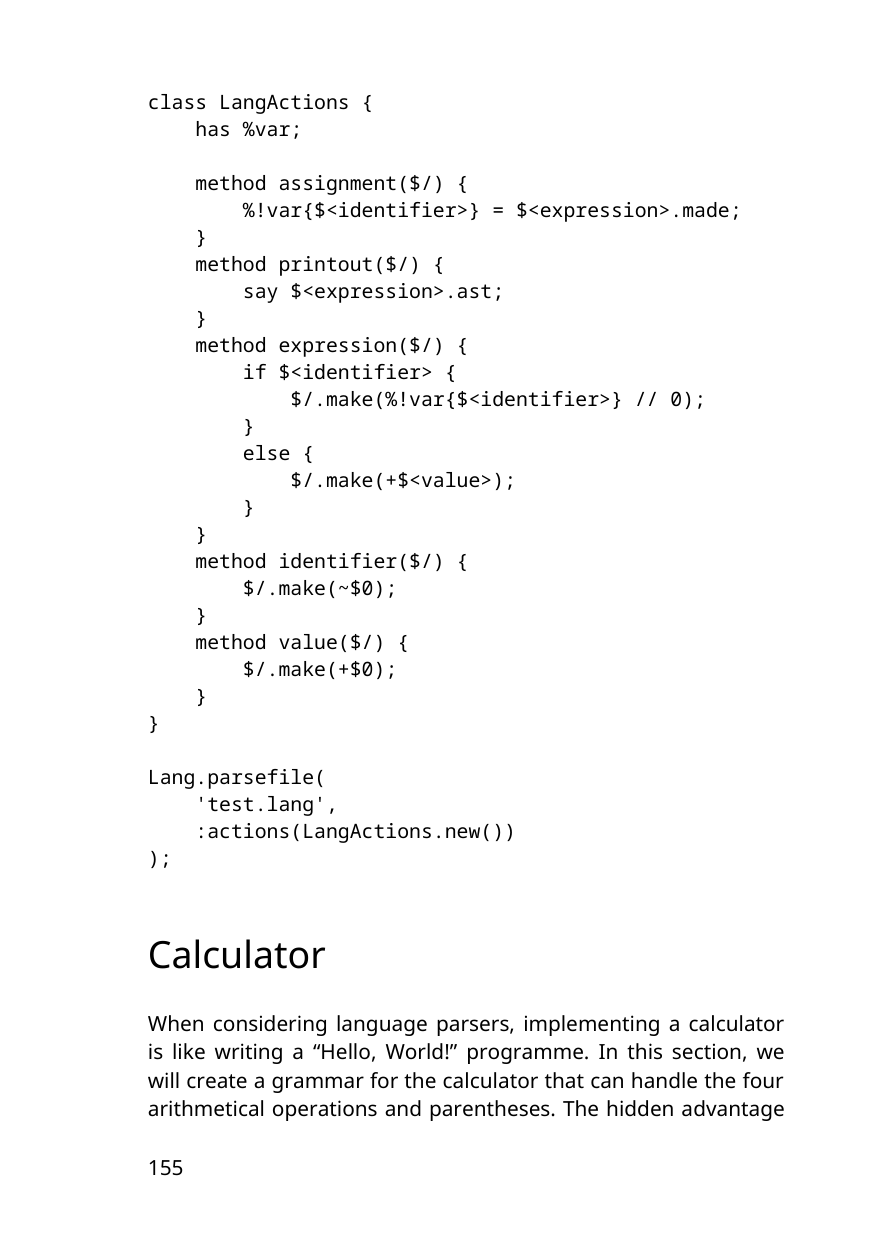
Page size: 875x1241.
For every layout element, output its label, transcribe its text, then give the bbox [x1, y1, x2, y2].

text else { [148, 439, 785, 466]
text method expression($/) { [148, 331, 785, 358]
text has %var; [148, 116, 785, 143]
text } [148, 682, 785, 709]
text if $<identifier> { [148, 358, 785, 385]
text } [148, 223, 785, 251]
text class LangActions { [148, 89, 785, 116]
text method identifier($/) { [148, 547, 785, 574]
text method value($/) { [148, 628, 785, 655]
text } [148, 709, 785, 736]
text } [148, 520, 785, 547]
text $/.make(+$<value>); [148, 466, 785, 493]
text } [148, 304, 785, 331]
text 'test.lang', [148, 790, 785, 817]
text :actions(LangActions.new()) [148, 817, 785, 844]
text $/.make(%!var{$<identifier>} // 0); [148, 385, 785, 412]
text method printout($/) { [148, 251, 785, 277]
text $/.make(+$0); [148, 655, 785, 682]
text ); [148, 844, 785, 871]
text Lang.parsefile( [148, 763, 785, 790]
subtitle Calculator [148, 929, 785, 980]
text %!var{$<identifier>} = $<expression>.made; [148, 197, 785, 223]
text say $<expression>.ast; [148, 277, 785, 304]
text } [148, 493, 785, 520]
text method assignment($/) { [148, 169, 785, 197]
text } [148, 601, 785, 628]
text } [148, 412, 785, 439]
text $/.make(~$0); [148, 574, 785, 601]
